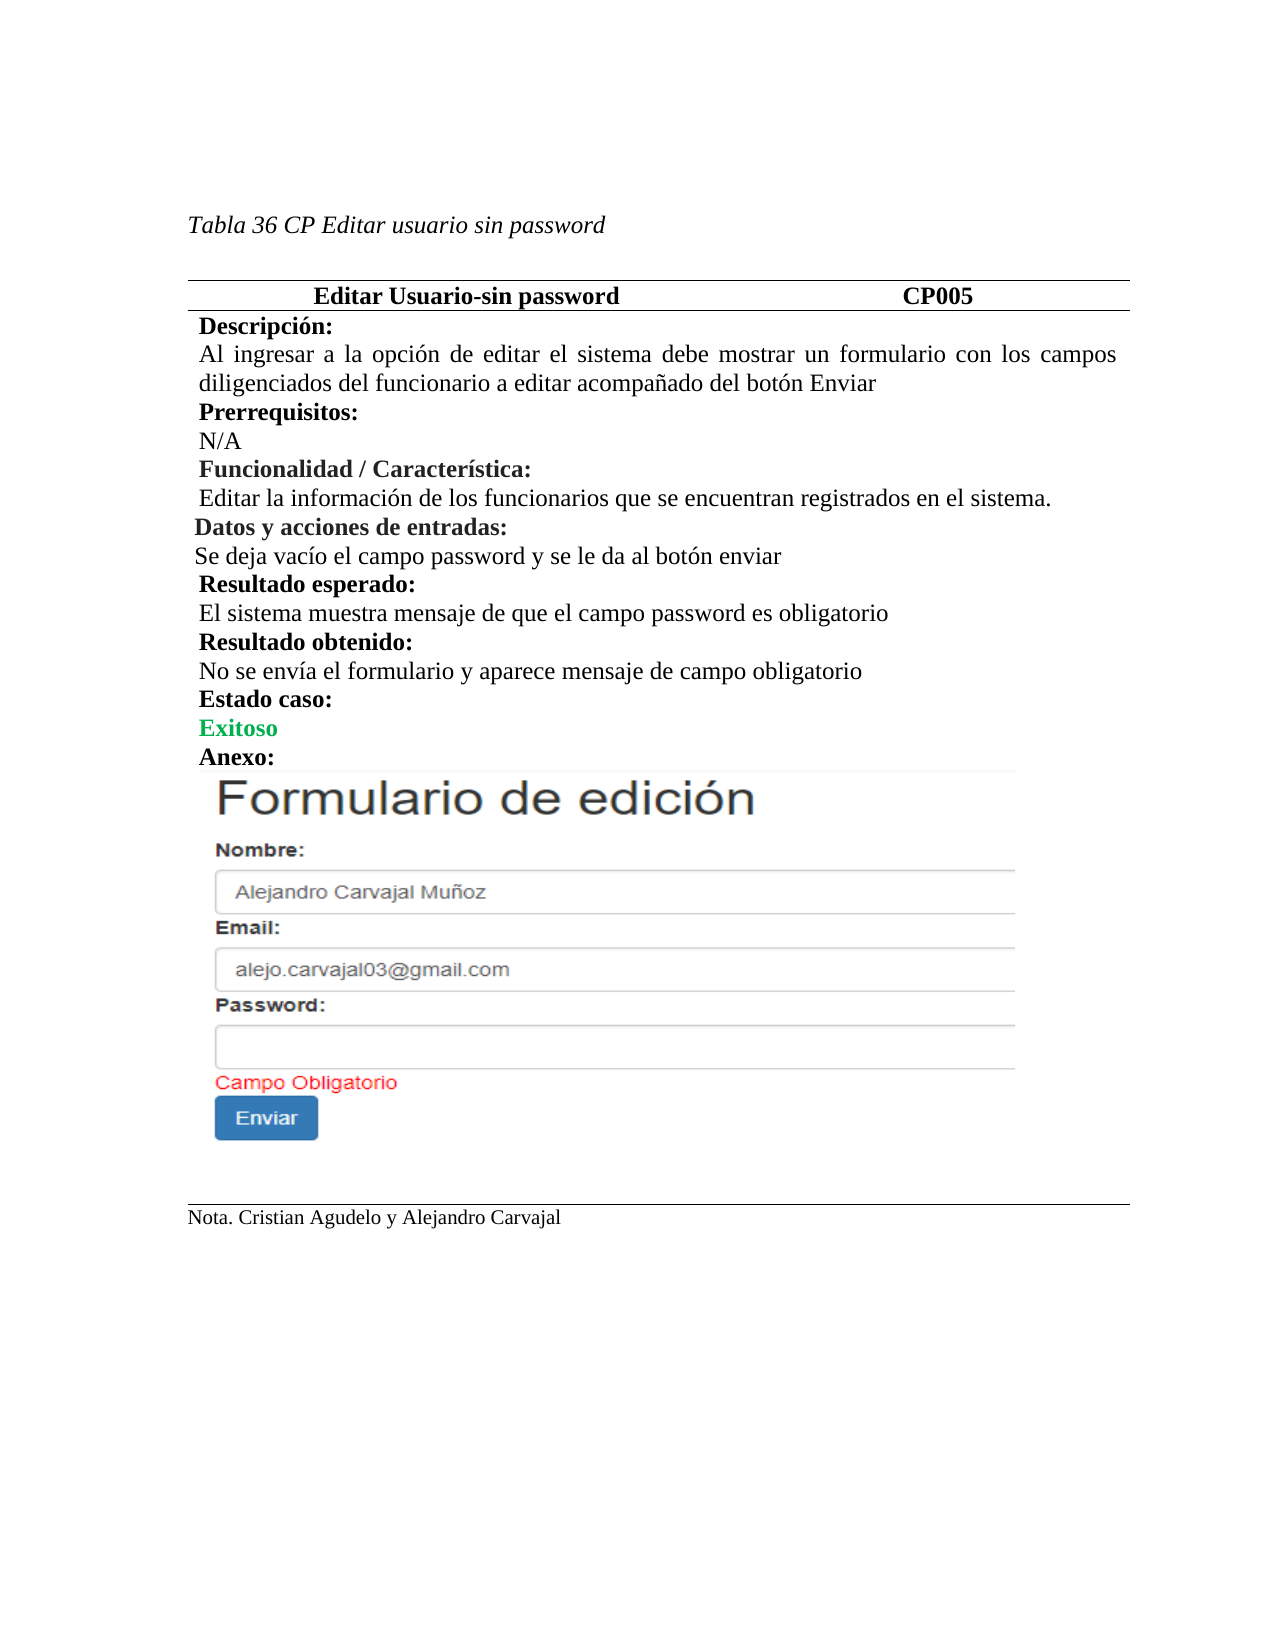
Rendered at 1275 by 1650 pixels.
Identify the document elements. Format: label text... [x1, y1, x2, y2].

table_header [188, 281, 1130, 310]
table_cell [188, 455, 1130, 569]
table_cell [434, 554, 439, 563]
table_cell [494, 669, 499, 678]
picture [198, 770, 1016, 1176]
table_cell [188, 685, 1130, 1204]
text Nota. Cristian Agudelo y Alejandro Carvajal [187, 1205, 1087, 1229]
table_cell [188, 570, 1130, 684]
text Tabla 36 CP Editar usuario sin password [187, 210, 1087, 239]
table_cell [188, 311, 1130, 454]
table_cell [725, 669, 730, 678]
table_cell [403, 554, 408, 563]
